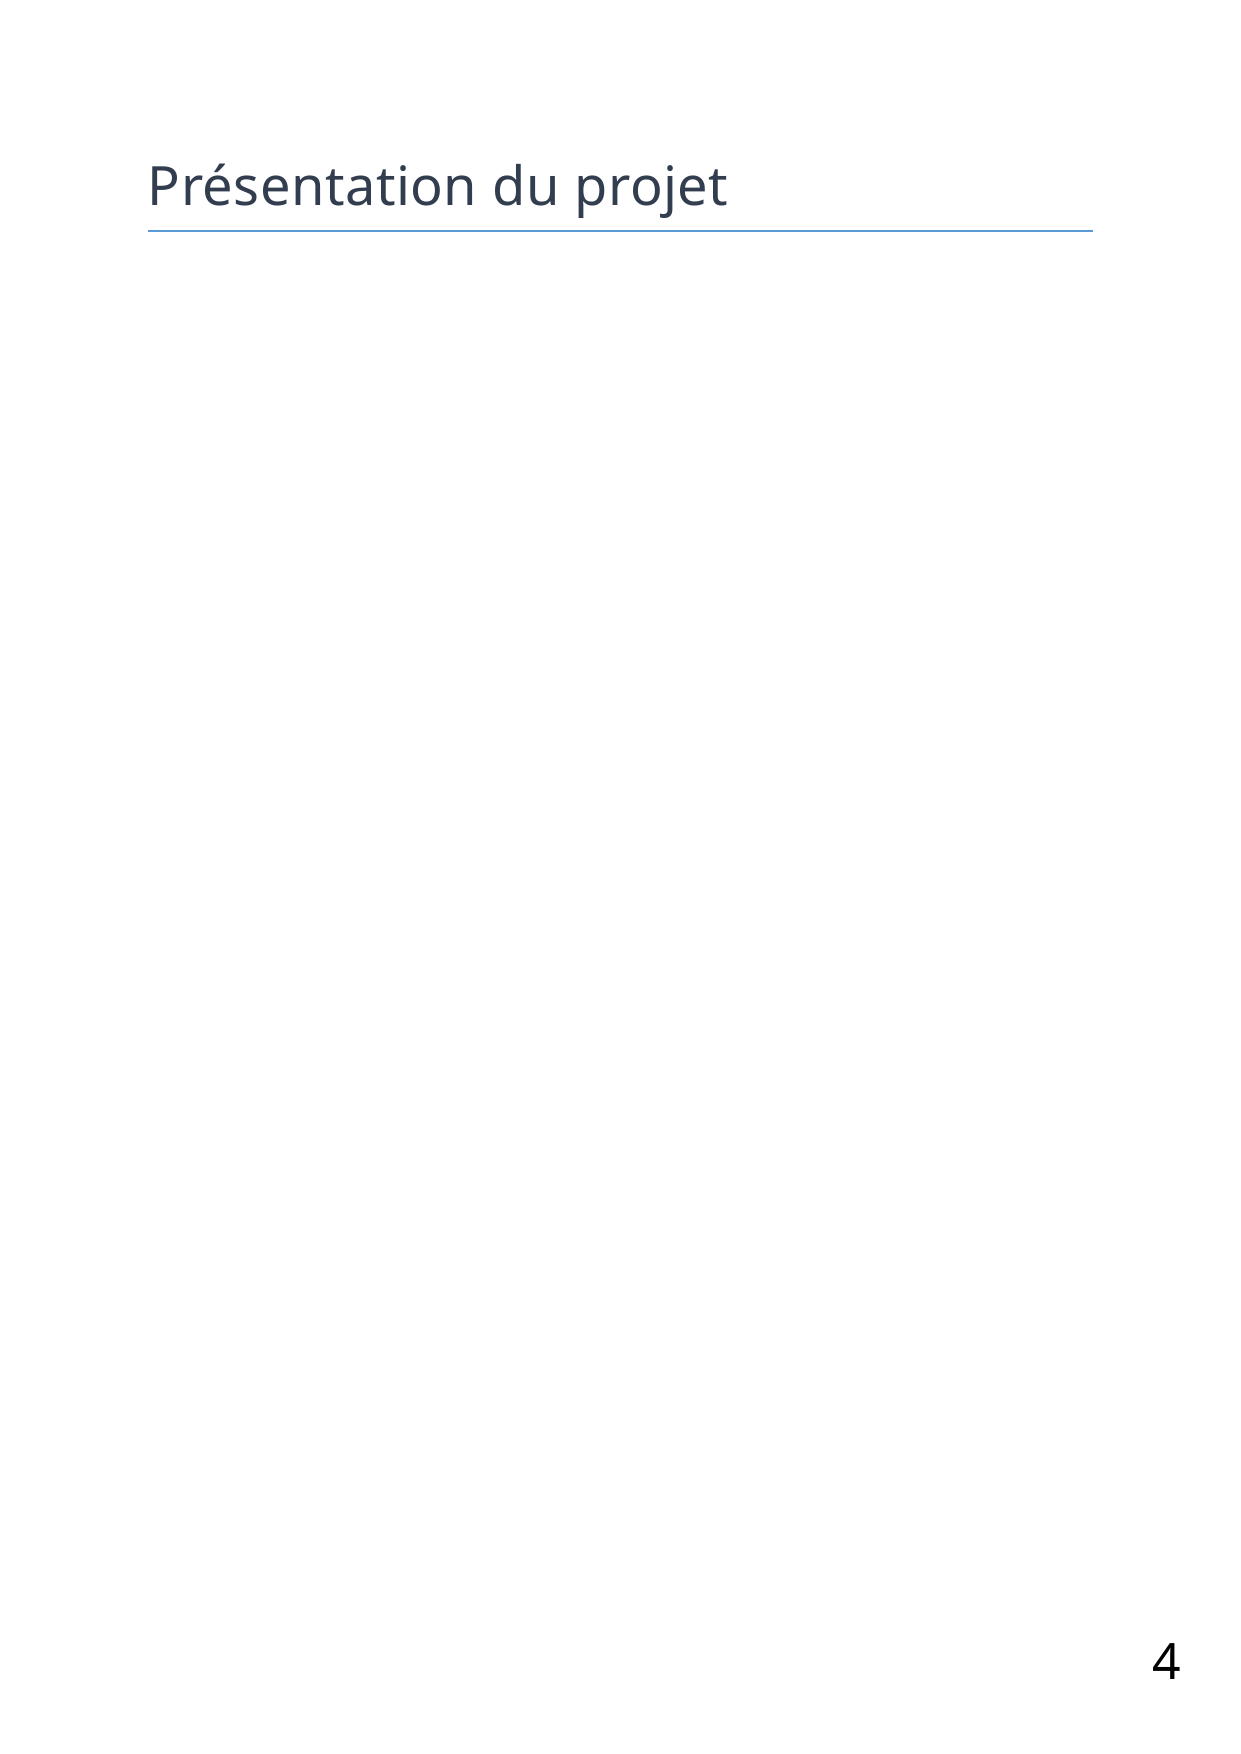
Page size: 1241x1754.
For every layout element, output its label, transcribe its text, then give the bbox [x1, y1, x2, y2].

title Présentation du projet [148, 148, 1093, 230]
